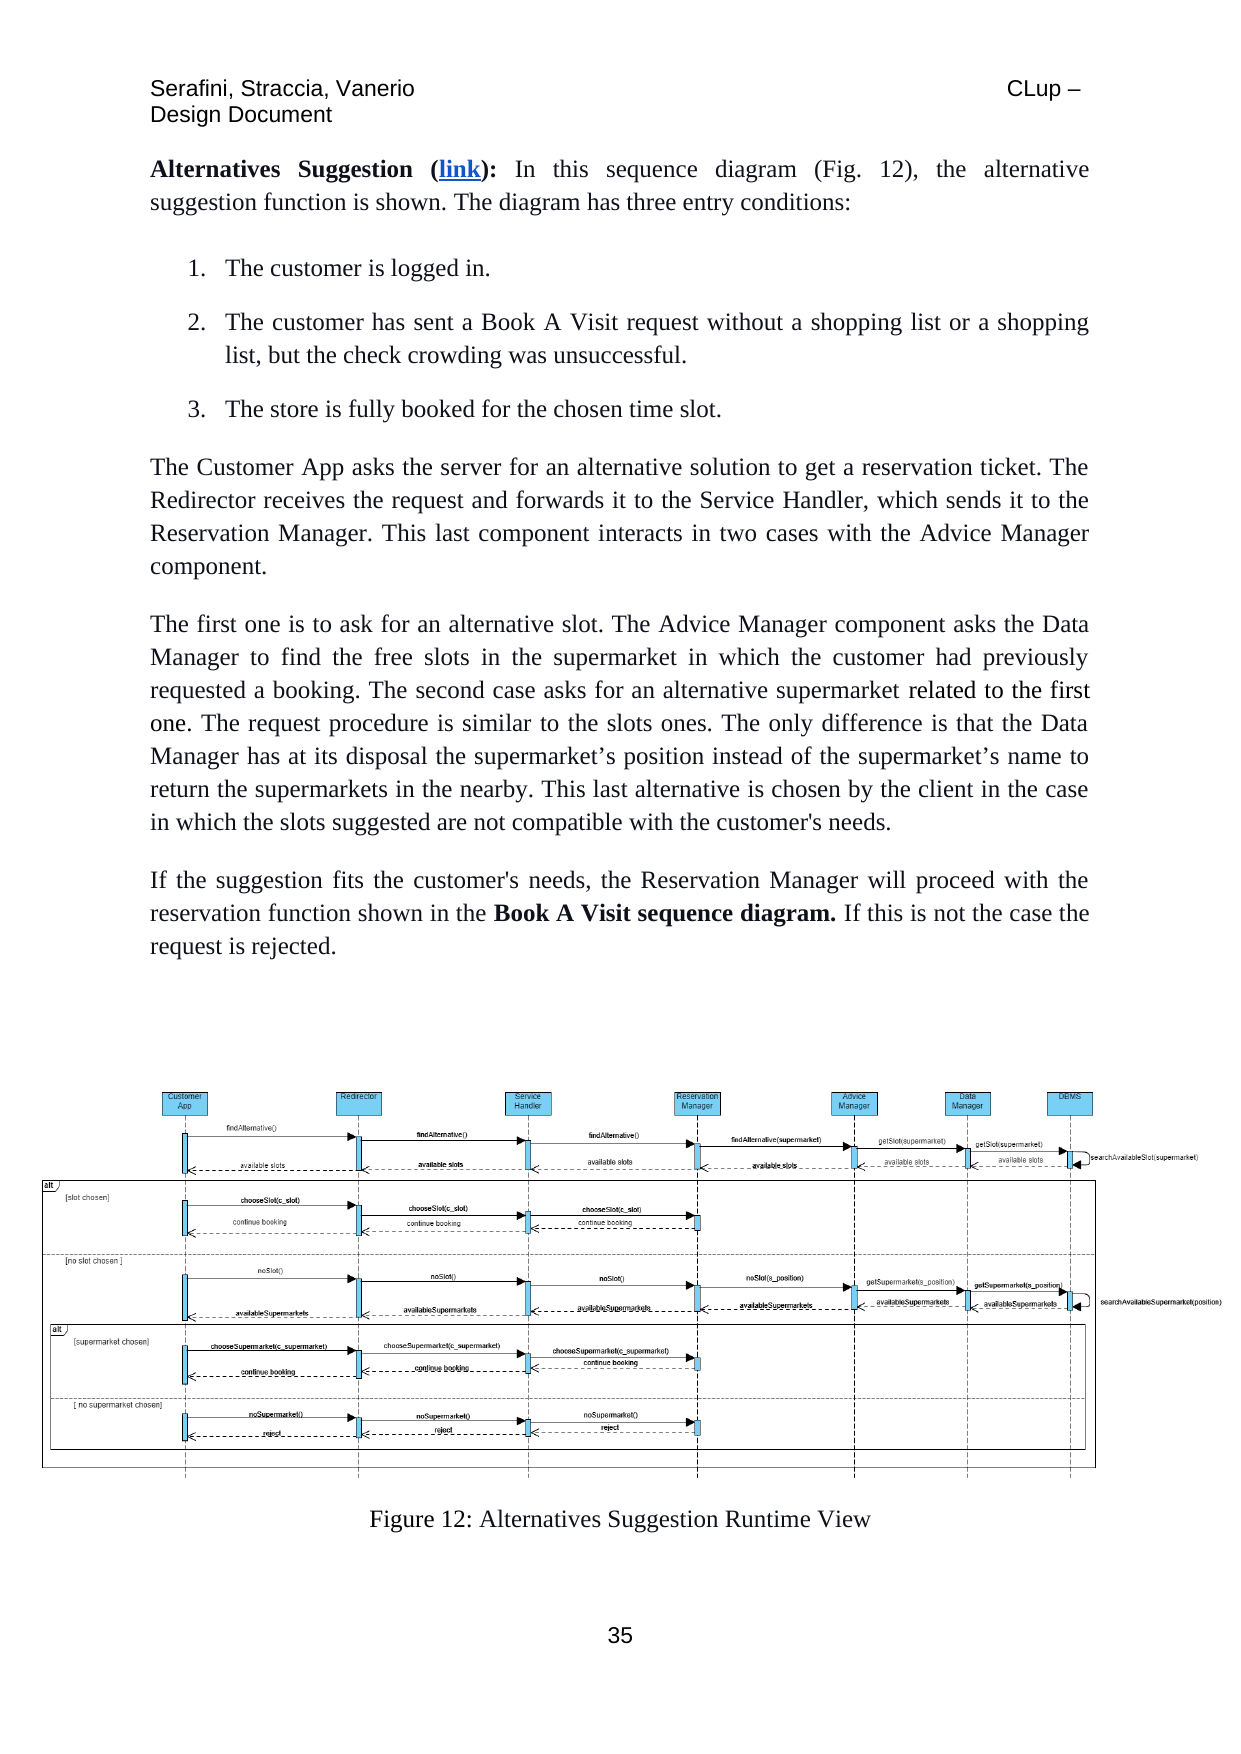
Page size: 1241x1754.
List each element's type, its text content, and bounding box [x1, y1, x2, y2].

list The store is fully booked for the chosen time slot. [187, 394, 1090, 423]
text Figure 12: Alternatives Suggestion Runtime View [150, 1504, 1090, 1533]
text The Customer App asks the server for an alternative solution to get a reservation ticket. The Redirector receives the request and forwards it to the Service Handler, which sends it to the Reservation Manager. This last component interacts in two cases with the Advice Manager component. [150, 452, 1090, 580]
text Alternatives Suggestion (link): In this sequence diagram (Fig. 12), the alternative suggestion function is shown. The diagram has three entry conditions: [150, 154, 1090, 216]
text The first one is to ask for an alternative slot. The Advice Manager component asks the Data Manager to find the free slots in the supermarket in which the customer had previously requested a booking. The second case asks for an alternative supermarket related to the first one. The request procedure is similar to the slots ones. The only difference is that the Data Manager has at its disposal the supermarket’s position instead of the supermarket’s name to return the supermarkets in the nearby. This last alternative is chosen by the client in the case in which the slots suggested are not compatible with the customer's needs. [150, 609, 1090, 836]
list The customer is logged in. [187, 253, 1090, 282]
picture [17, 1080, 1231, 1492]
text If the suggestion fits the customer's needs, the Reservation Manager will proceed with the reservation function shown in the Book A Visit sequence diagram. If this is not the case the request is rejected. [150, 865, 1090, 960]
list The customer has sent a Book A Visit request without a shopping list or a shopping list, but the check crowding was unsuccessful. [187, 307, 1090, 369]
